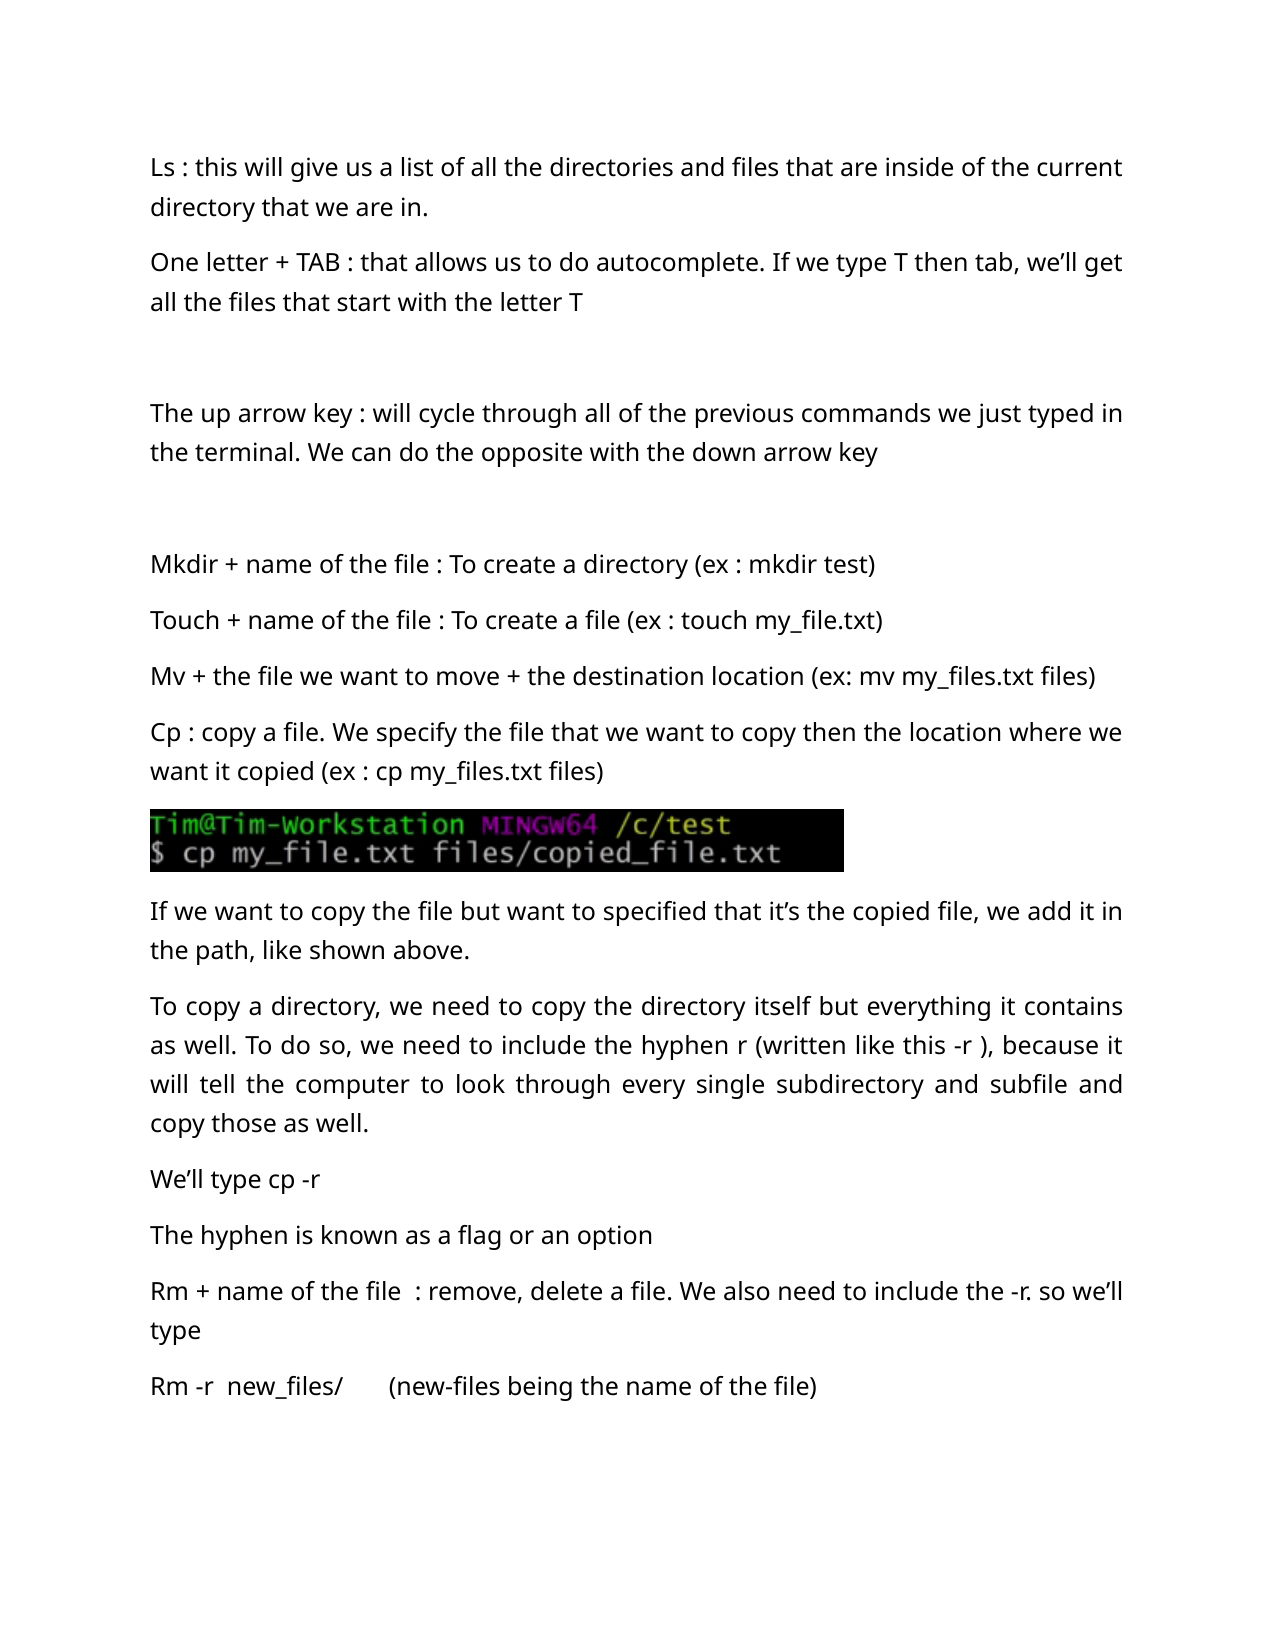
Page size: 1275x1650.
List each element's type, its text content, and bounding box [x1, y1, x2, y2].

text One letter + TAB : that allows us to do autocomplete. If we type T then tab, we’ll get all the files that start with the letter T [150, 245, 1125, 318]
text Touch + name of the file : To create a file (ex : touch my_file.txt) [150, 602, 1125, 637]
text Ls : this will give us a list of all the directories and files that are inside of the current directory that we are in. [150, 150, 1125, 223]
picture [150, 809, 844, 872]
text Rm -r new_files/ (new-files being the name of the file) [150, 1368, 1125, 1402]
text If we want to copy the file but want to specified that it’s the copied file, we add it in the path, like shown above. [150, 893, 1125, 967]
text Rm + name of the file : remove, delete a file. We also need to include the -r. so we’ll type [150, 1273, 1125, 1347]
text Mkdir + name of the file : To create a directory (ex : mkdir test) [150, 547, 1125, 581]
text Cp : copy a file. We specify the file that we want to copy then the location where we want it copied (ex : cp my_files.txt files) [150, 714, 1125, 787]
text The hyphen is known as a flag or an option [150, 1218, 1125, 1252]
text We’ll type cp -r [150, 1162, 1125, 1196]
text Mv + the file we want to move + the destination location (ex: mv my_files.txt files) [150, 658, 1125, 692]
text To copy a directory, we need to copy the directory itself but everything it contains as well. To do so, we need to include the hyphen r (written like this -r ), because it will tell the computer to look through every single subdirectory and subfile and copy those as well. [150, 988, 1125, 1140]
text The up arrow key : will cycle through all of the previous commands we just typed in the terminal. We can do the opposite with the down arrow key [150, 396, 1125, 469]
